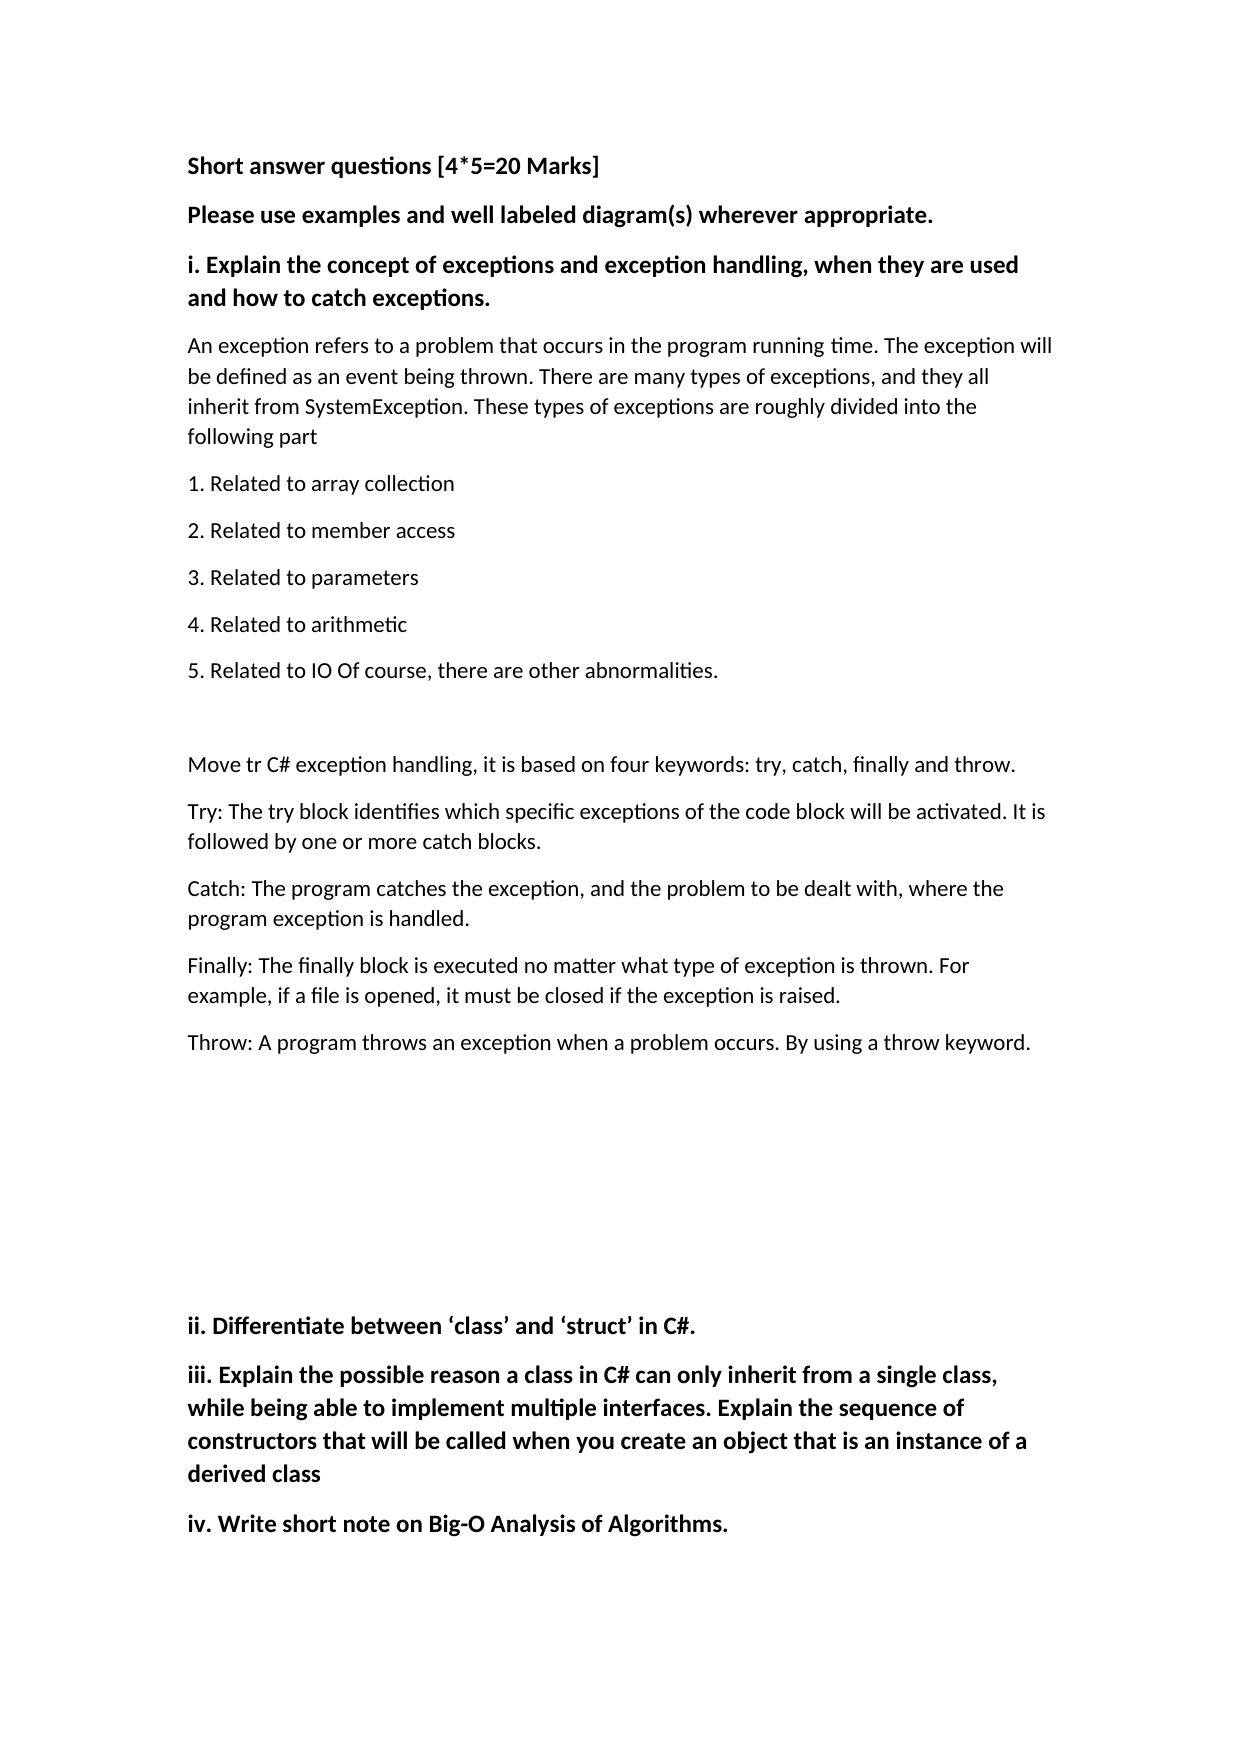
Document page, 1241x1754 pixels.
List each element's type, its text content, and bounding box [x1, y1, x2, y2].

text ii. Differentiate between ‘class’ and ‘struct’ in C#. [187, 1310, 1053, 1340]
text Try: The try block identifies which specific exceptions of the code block will be activated. It is followed by one or more catch blocks. [187, 797, 1053, 856]
text An exception refers to a problem that occurs in the program running time. The exception will be defined as an event being thrown. There are many types of exceptions, and they all inherit from SystemException. These types of exceptions are roughly divided into the following part [187, 332, 1053, 450]
text Throw: A program throws an exception when a problem occurs. By using a throw keyword. [187, 1028, 1053, 1057]
text 3. Related to parameters [187, 563, 1053, 591]
text Catch: The program catches the exception, and the problem to be dealt with, where the program exception is handled. [187, 874, 1053, 933]
text Please use examples and well labeled diagram(s) wherever appropriate. [187, 199, 1053, 230]
text Short answer questions [4*5=20 Marks] [187, 150, 1053, 181]
text Finally: The finally block is executed no matter what type of exception is thrown. For example, if a file is opened, it must be closed if the exception is raised. [187, 951, 1053, 1010]
text 1. Related to array collection [187, 469, 1053, 497]
text 2. Related to member access [187, 516, 1053, 544]
text 5. Related to IO Of course, there are other abnormalities. [187, 657, 1053, 685]
text iv. Write short note on Big-O Analysis of Algorithms. [187, 1508, 1053, 1538]
text i. Explain the concept of exceptions and exception handling, when they are used and how to catch exceptions. [187, 249, 1053, 313]
text iii. Explain the possible reason a class in C# can only inherit from a single class, while being able to implement multiple interfaces. Explain the sequence of constructors that will be called when you create an object that is an instance of a derived class [187, 1359, 1053, 1489]
text 4. Related to arithmetic [187, 610, 1053, 638]
text Move tr C# exception handling, it is based on four keywords: try, catch, finally and throw. [187, 750, 1053, 778]
